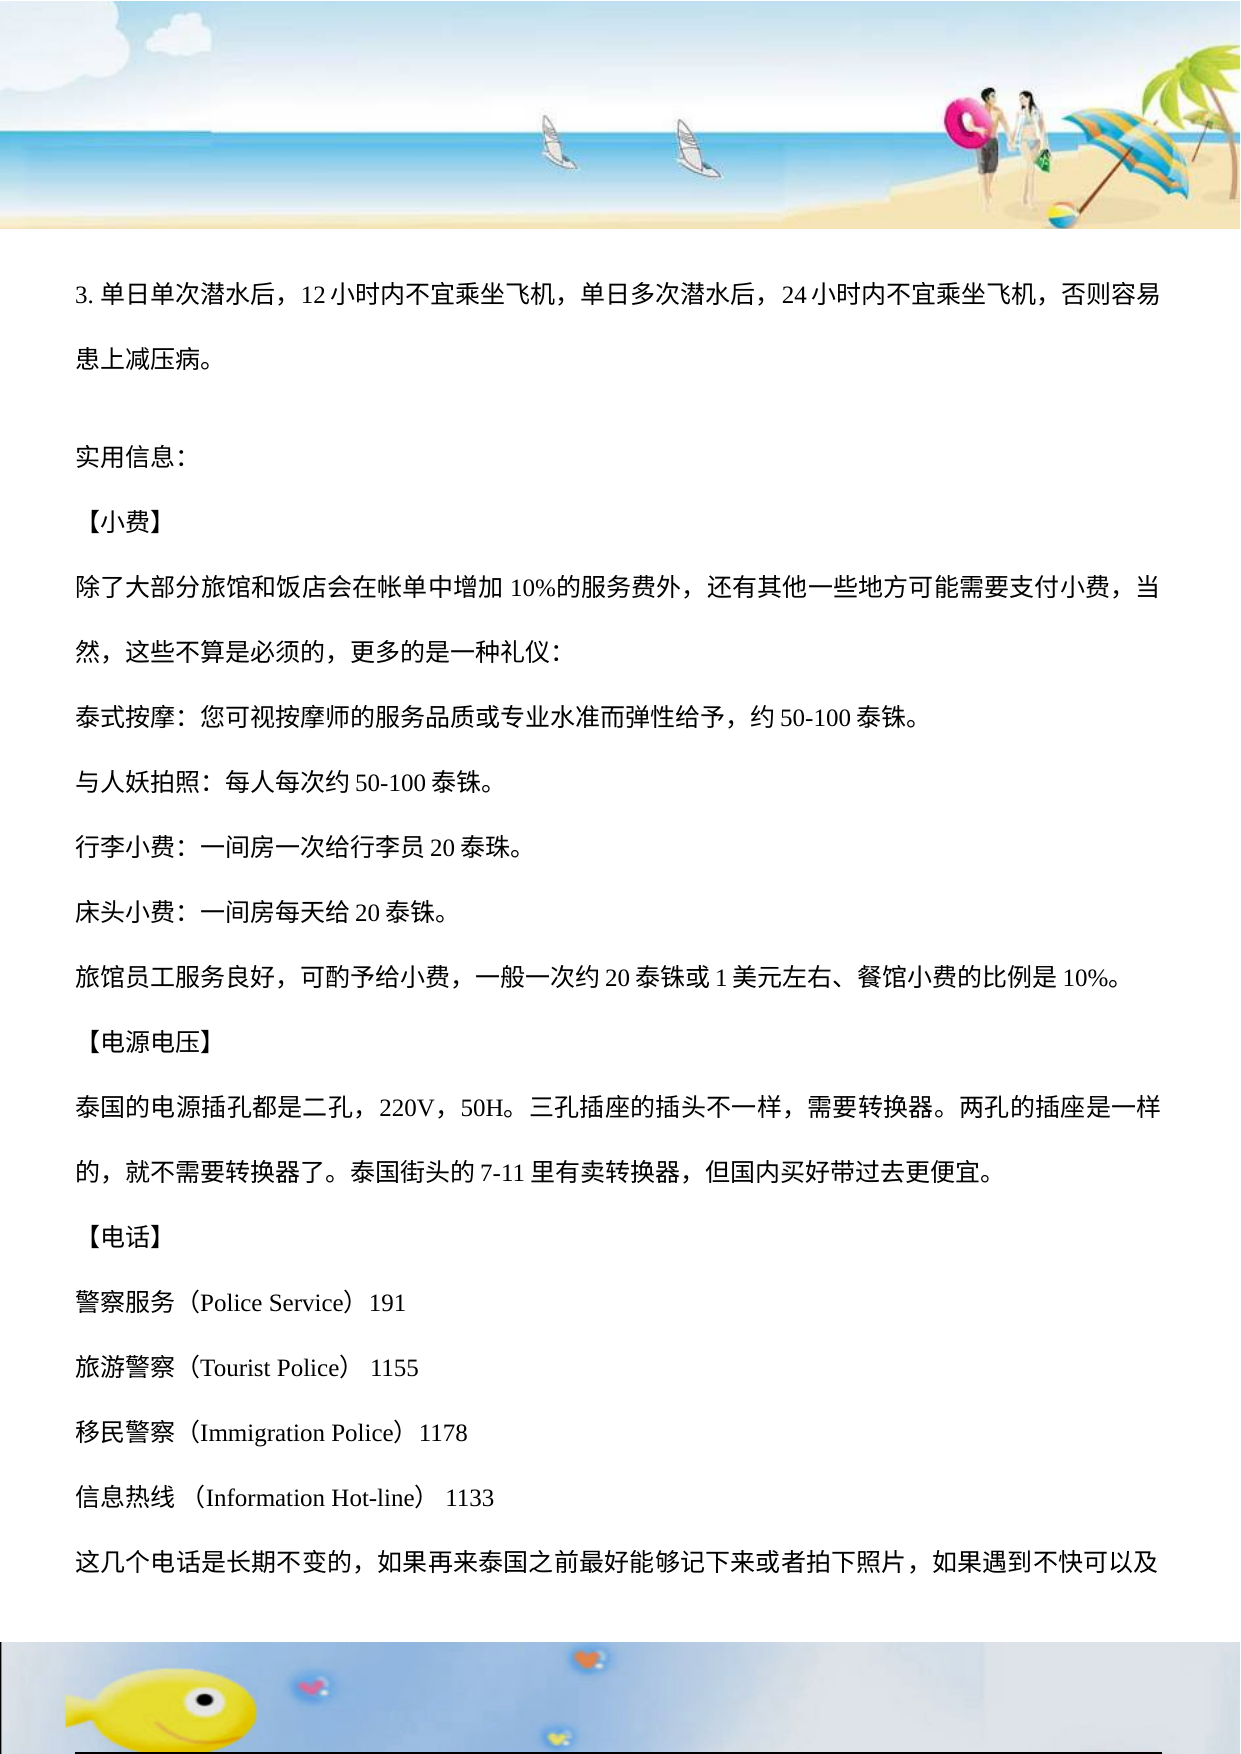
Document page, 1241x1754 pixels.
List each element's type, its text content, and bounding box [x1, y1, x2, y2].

text 旅馆员工服务良好，可酌予给小费，一般一次约20泰铢或1美元左右、餐馆小费的比例是10%。 [75, 943, 1162, 1008]
text 【电话】 [75, 1203, 1162, 1268]
text 信息热线 （Information Hot-line） 1133 [75, 1463, 1162, 1528]
text 警察服务（Police Service）191 [75, 1268, 1162, 1333]
text 与人妖拍照：每人每次约50-100泰铢。 [75, 748, 1162, 813]
text 床头小费：一间房每天给20泰铢。 [75, 878, 1162, 943]
text 实用信息： [75, 423, 1162, 488]
text 行李小费：一间房一次给行李员20泰珠。 [75, 813, 1162, 878]
text 泰式按摩：您可视按摩师的服务品质或专业水准而弹性给予，约50-100泰铢。 [75, 683, 1162, 748]
text 旅游警察（Tourist Police） 1155 [75, 1333, 1162, 1398]
text 【电源电压】 [75, 1008, 1162, 1073]
picture [0, 1, 1241, 229]
text 移民警察（Immigration Police）1178 [75, 1398, 1162, 1463]
text 【小费】 [75, 488, 1162, 553]
text 3. 单日单次潜水后，12小时内不宜乘坐飞机，单日多次潜水后，24小时内不宜乘坐飞机，否则容易患上减压病。 [75, 260, 1162, 390]
text 除了大部分旅馆和饭店会在帐单中增加10%的服务费外，还有其他一些地方可能需要支付小费，当然，这些不算是必须的，更多的是一种礼仪： [75, 553, 1162, 683]
text 泰国的电源插孔都是二孔，220V，50H。三孔插座的插头不一样，需要转换器。两孔的插座是一样的，就不需要转换器了。泰国街头的7-11里有卖转换器，但国内买好带过去更便宜。 [75, 1073, 1162, 1203]
text 这几个电话是长期不变的，如果再来泰国之前最好能够记下来或者拍下照片，如果遇到不快可以及时拨打。 [75, 1528, 1162, 1593]
